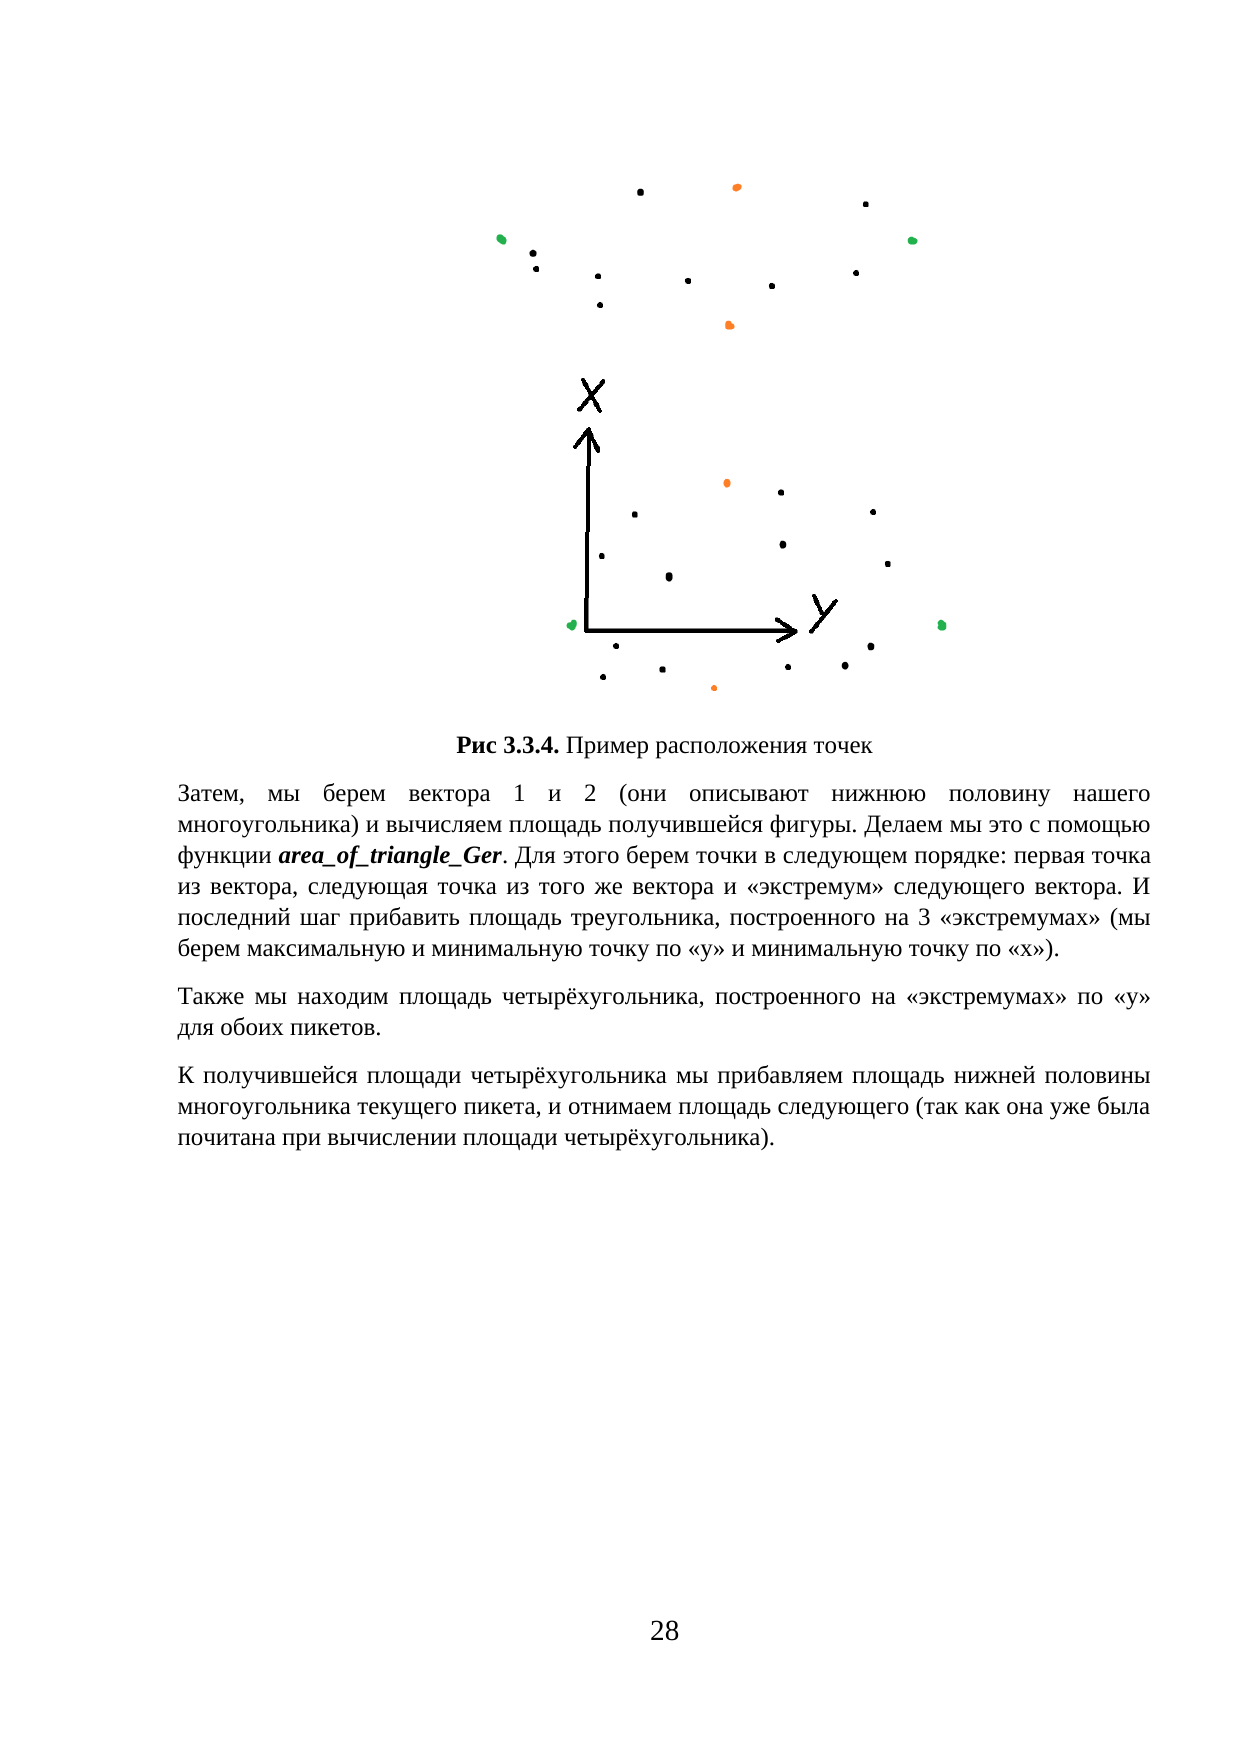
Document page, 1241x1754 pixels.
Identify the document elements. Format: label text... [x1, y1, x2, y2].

picture [252, 118, 1227, 728]
text Затем, мы берем вектора 1 и 2 (они описывают нижнюю половину нашего многоугольника) и вычисляем площадь получившейся фигуры. Делаем мы это с помощью функции area_of_triangle_Ger. Для этого берем точки в следующем порядке: первая точка из вектора, следующая точка из того же вектора и «экстремум» следующего вектора. И последний шаг прибавить площадь треугольника, построенного на 3 «экстремумах» (мы берем максимальную и минимальную точку по «у» и минимальную точку по «х»). [177, 778, 1152, 962]
text К получившейся площади четырёхугольника мы прибавляем площадь нижней половины многоугольника текущего пикета, и отнимаем площадь следующего (так как она уже была почитана при вычислении площади четырёхугольника). [177, 1060, 1152, 1151]
text Также мы находим площадь четырёхугольника, построенного на «экстремумах» по «у» для обоих пикетов. [177, 981, 1152, 1041]
text Рис 3.3.4. Пример расположения точек [177, 731, 1152, 759]
